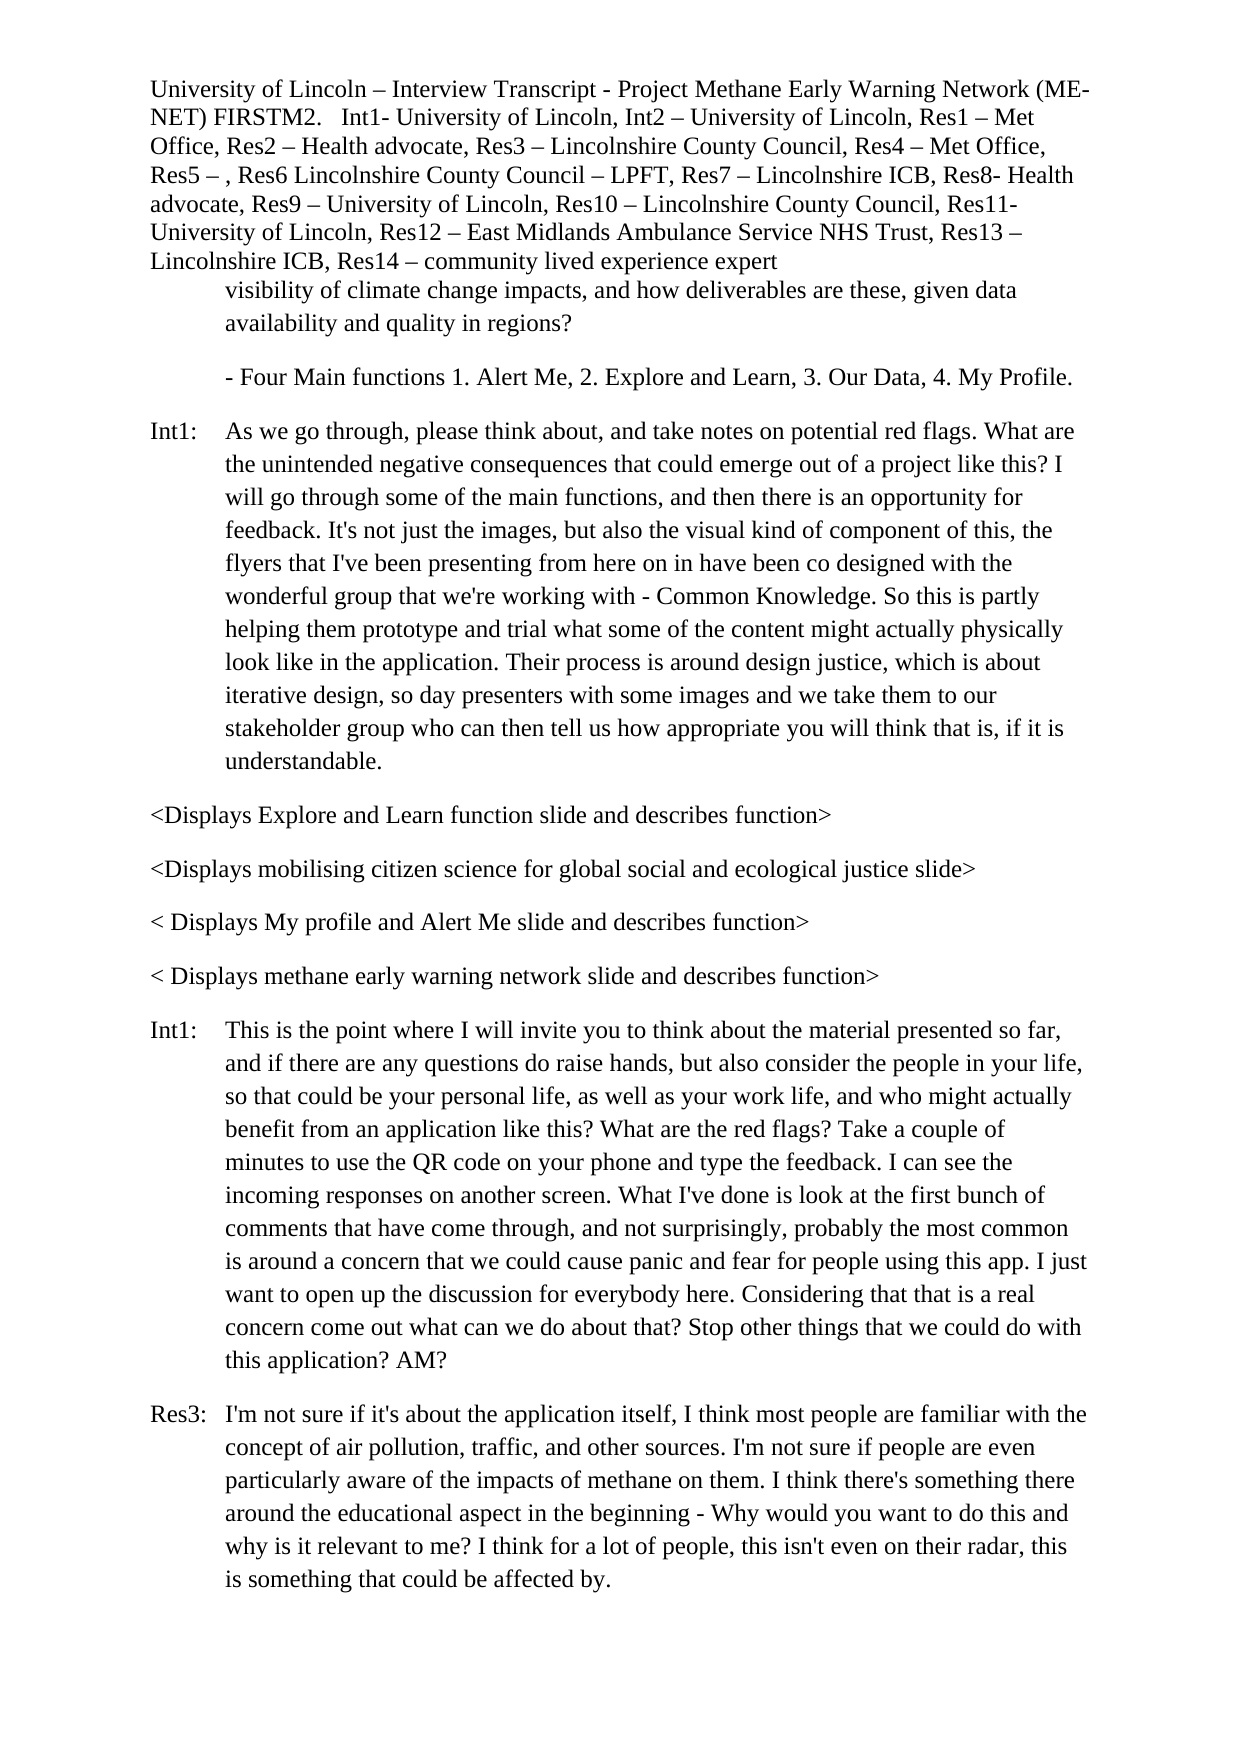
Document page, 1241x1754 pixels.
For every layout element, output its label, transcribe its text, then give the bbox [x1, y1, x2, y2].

text <Displays Explore and Learn function slide and describes function> [150, 800, 1090, 828]
text < Displays methane early warning network slide and describes function> [150, 961, 1090, 990]
text - Four Main functions 1. Alert Me, 2. Explore and Learn, 3. Our Data, 4. My Profile. [225, 362, 1090, 391]
text < Displays My profile and Alert Me slide and describes function> [150, 907, 1090, 936]
text Int1: As we go through, please think about, and take notes on potential red flags. What are the unintended negative consequences that could emerge out of a project like this? I will go through some of the main functions, and then there is an opportunity for feedback. It's not just the images, but also the visual kind of component of this, the flyers that I've been presenting from here on in have been co designed with the wonderful group that we're working with - Common Knowledge. So this is partly helping them prototype and trial what some of the content might actually physically look like in the application. Their process is around design justice, which is about iterative design, so day presenters with some images and we take them to our stakeholder group who can then tell us how appropriate you will think that is, if it is understandable. [150, 416, 1090, 775]
text <Displays mobilising citizen science for global social and ecological justice slide> [150, 854, 1090, 882]
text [225, 275, 1090, 337]
text Int1: This is the point where I will invite you to think about the material presented so far, and if there are any questions do raise hands, but also consider the people in your life, so that could be your personal life, as well as your work life, and who might actually benefit from an application like this? What are the red flags? Take a couple of minutes to use the QR code on your phone and type the feedback. I can see the incoming responses on another screen. What I've done is look at the first bunch of comments that have come through, and not surprisingly, probably the most common is around a concern that we could cause panic and fear for people using this app. I just want to open up the discussion for everybody here. Considering that that is a real concern come out what can we do about that? Stop other things that we could do with this application? AM? [150, 1015, 1090, 1374]
text Res3: I'm not sure if it's about the application itself, I think most people are familiar with the concept of air pollution, traffic, and other sources. I'm not sure if people are even particularly aware of the impacts of methane on them. I think there's something there around the educational aspect in the beginning - Why would you want to do this and why is it relevant to me? I think for a lot of people, this isn't even on their radar, this is something that could be affected by. [150, 1399, 1090, 1593]
